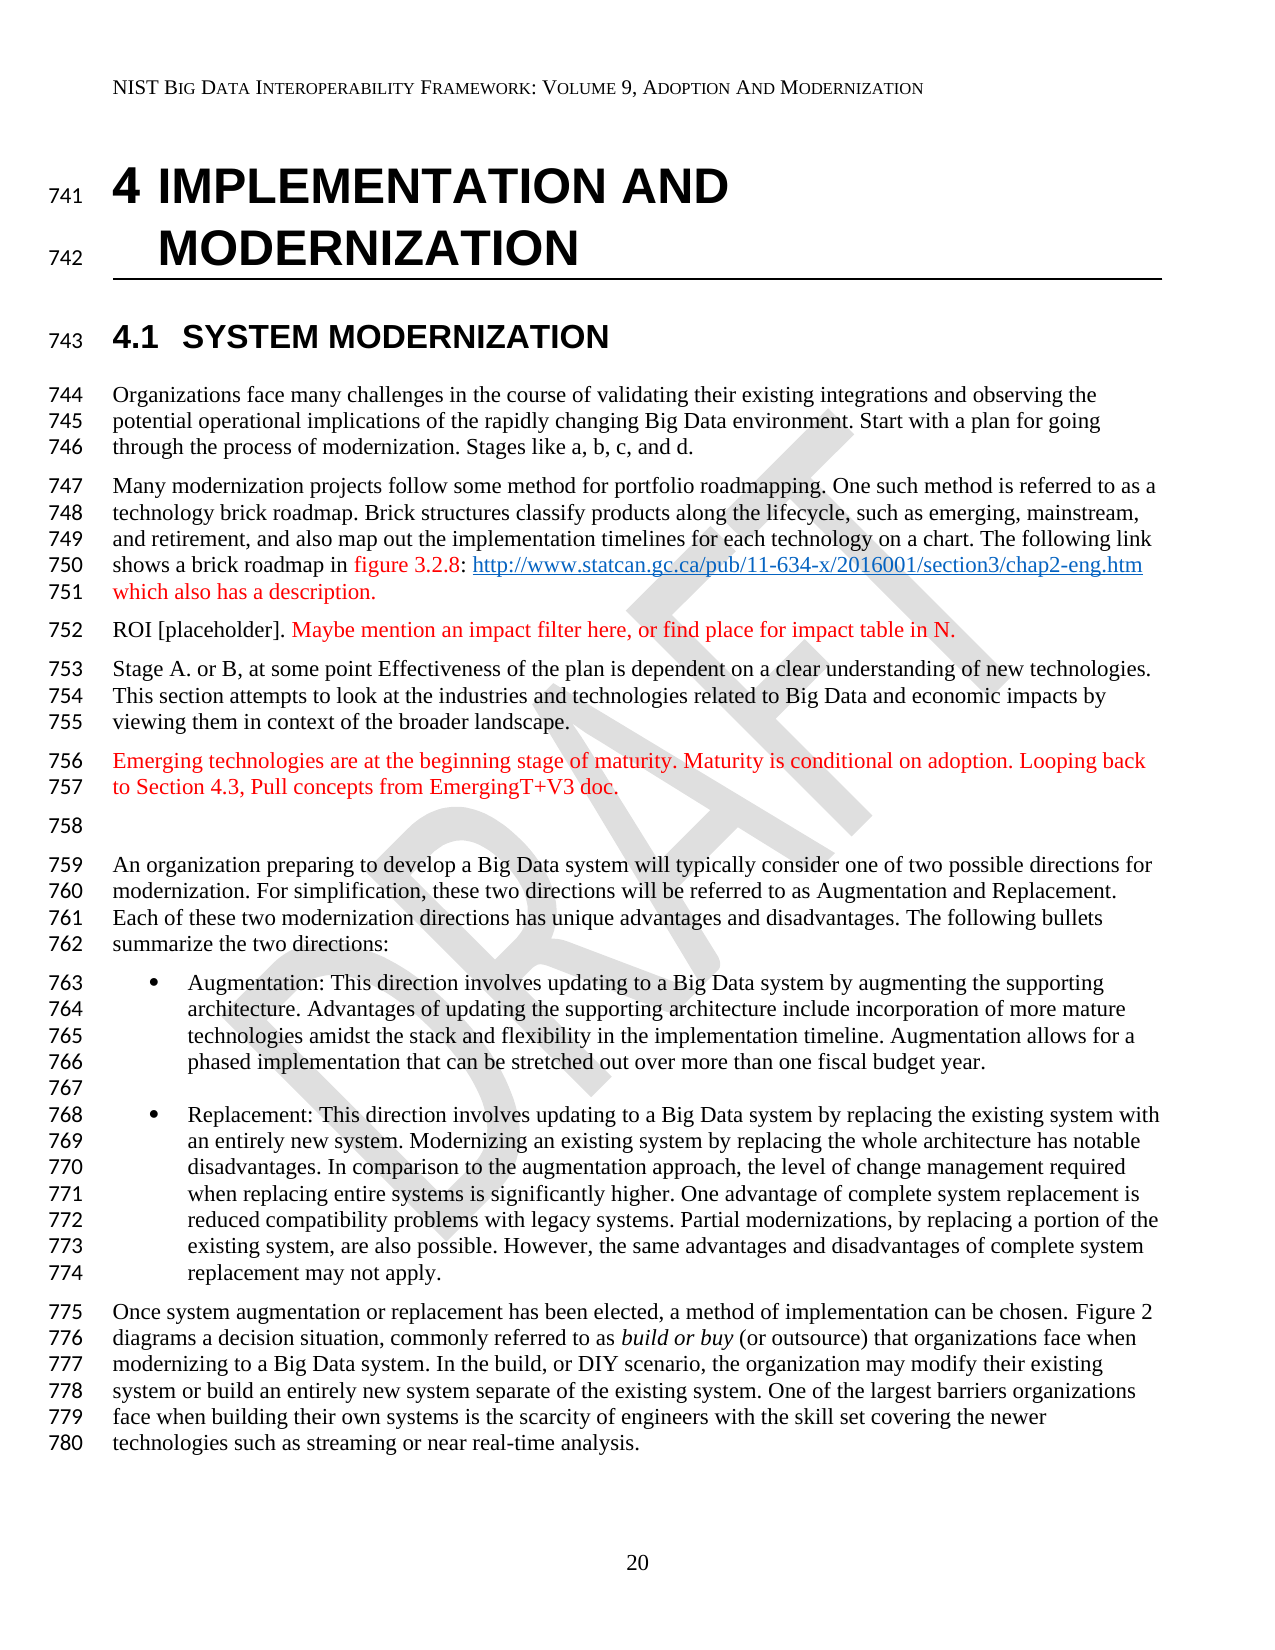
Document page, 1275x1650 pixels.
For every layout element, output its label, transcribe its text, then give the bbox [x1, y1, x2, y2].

text Once system augmentation or replacement has been elected, a method of implementation can be chosen. Figure 2 diagrams a decision situation, commonly referred to as build or buy (or outsource) that organizations face when modernizing to a Big Data system. In the build, or DIY scenario, the organization may modify their existing system or build an entirely new system separate of the existing system. One of the largest barriers organizations face when building their own systems is the scarcity of engineers with the skill set covering the newer technologies such as streaming or near real-time analysis. [112, 1298, 1162, 1456]
text Many modernization projects follow some method for portfolio roadmapping. One such method is referred to as a technology brick roadmap. Brick structures classify products along the lifecycle, such as emerging, mainstream, and retirement, and also map out the implementation timelines for each technology on a chart. The following link shows a brick roadmap in figure 3.2.8: http://www.statcan.gc.ca/pub/11-634-x/2016001/section3/chap2-eng.htm which also has a description. [112, 472, 1162, 604]
subtitle System Modernization [112, 317, 1162, 356]
text Emerging technologies are at the beginning stage of maturity. Maturity is conditional on adoption. Looping back to Section 4.3, Pull concepts from EmergingT+V3 doc. [112, 747, 1162, 800]
subtitle Implementation and Modernization [112, 150, 1162, 280]
text ROI [placeholder]. Maybe mention an impact filter here, or find place for impact table in N. [112, 617, 1162, 643]
text An organization preparing to develop a Big Data system will typically consider one of two possible directions for modernization. For simplification, these two directions will be referred to as Augmentation and Replacement. Each of these two modernization directions has unique advantages and disadvantages. The following bullets summarize the two directions: [112, 851, 1162, 956]
list Augmentation: This direction involves updating to a Big Data system by augmenting the supporting architecture. Advantages of updating the supporting architecture include incorporation of more mature technologies amidst the stack and flexibility in the implementation timeline. Augmentation allows for a phased implementation that can be stretched out over more than one fiscal budget year. [150, 969, 1162, 1074]
text Organizations face many challenges in the course of validating their existing integrations and observing the potential operational implications of the rapidly changing Big Data environment. Start with a plan for going through the process of modernization. Stages like a, b, c, and d. [112, 381, 1162, 460]
text Stage A. or B, at some point Effectiveness of the plan is dependent on a clear understanding of new technologies. This section attempts to look at the industries and technologies related to Big Data and economic impacts by viewing them in context of the broader landscape. [112, 655, 1162, 734]
list Replacement: This direction involves updating to a Big Data system by replacing the existing system with an entirely new system. Modernizing an existing system by replacing the whole architecture has notable disadvantages. In comparison to the augmentation approach, the level of change management required when replacing entire systems is significantly higher. One advantage of complete system replacement is reduced compatibility problems with legacy systems. Partial modernizations, by replacing a portion of the existing system, are also possible. However, the same advantages and disadvantages of complete system replacement may not apply. [150, 1101, 1162, 1285]
